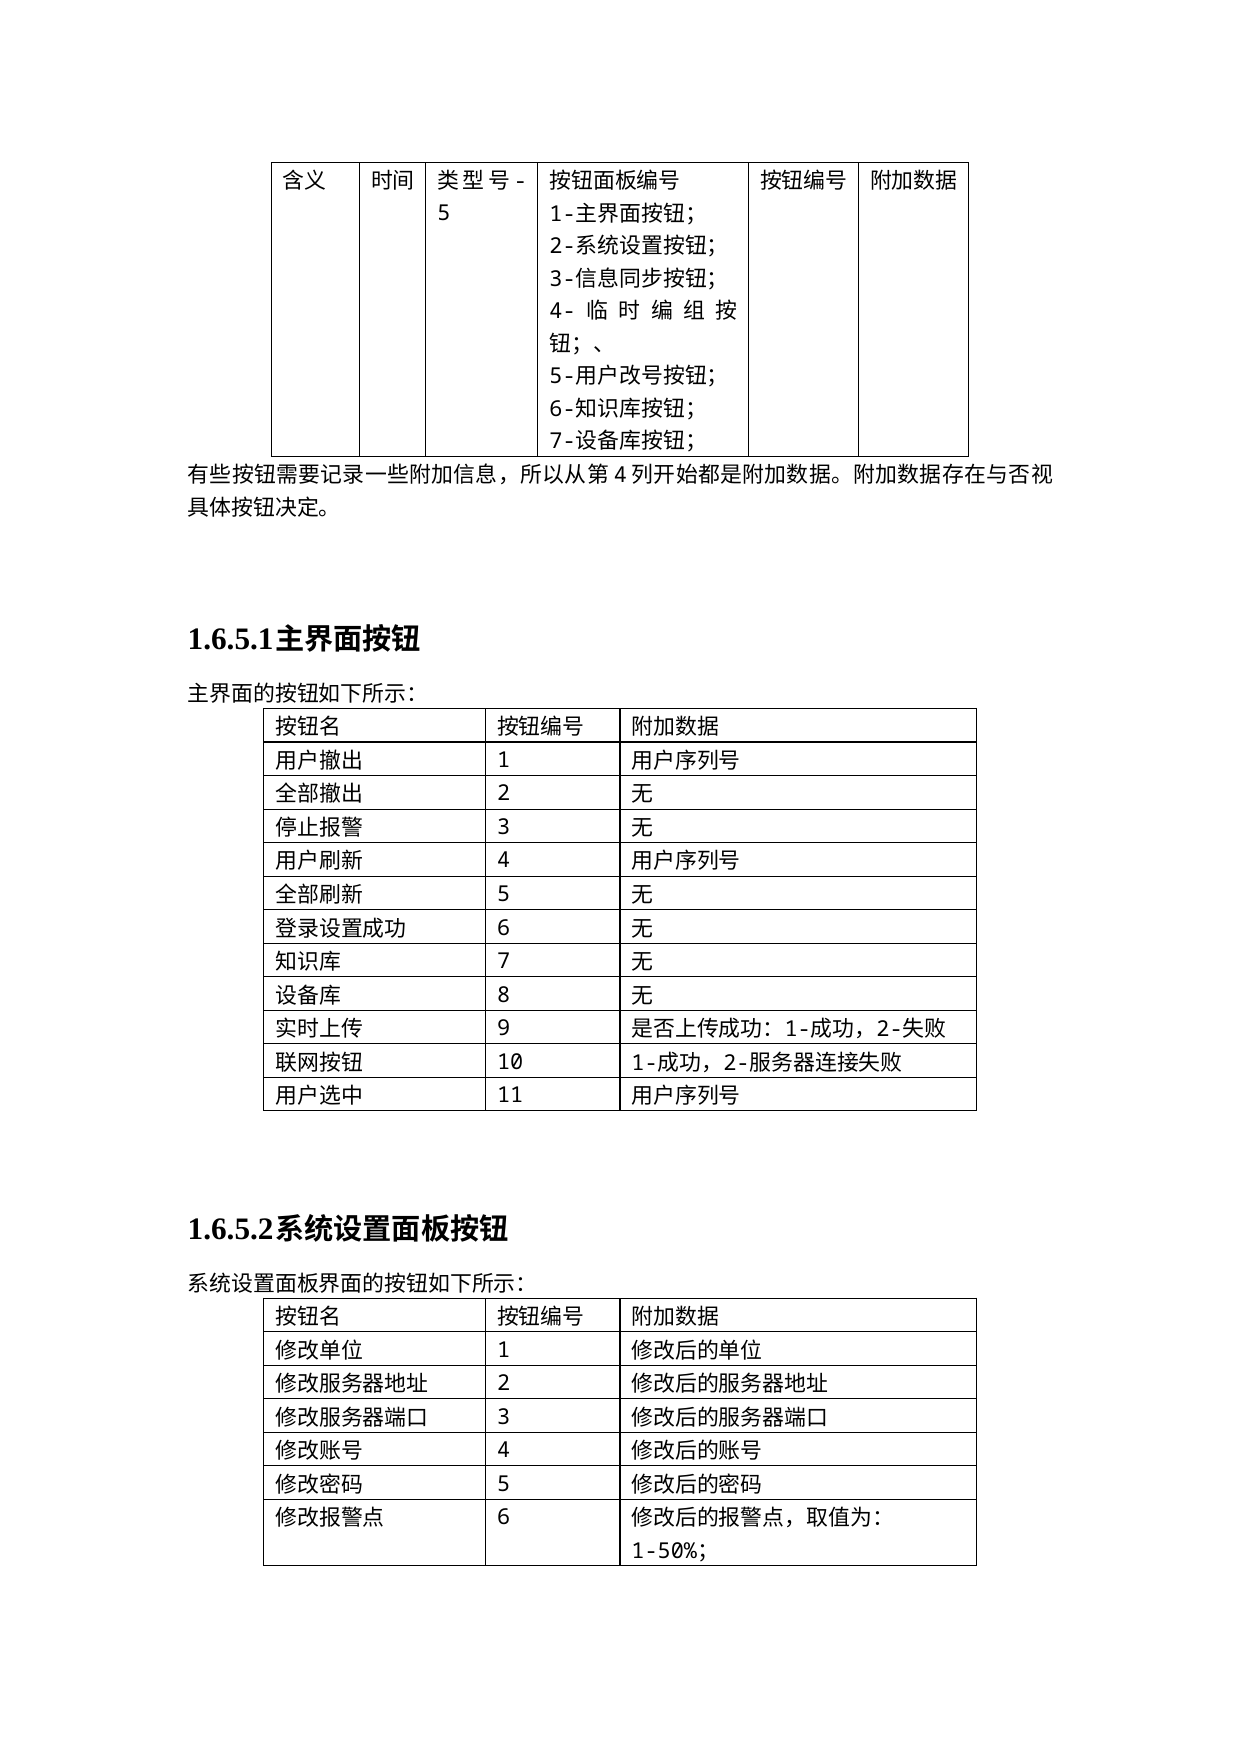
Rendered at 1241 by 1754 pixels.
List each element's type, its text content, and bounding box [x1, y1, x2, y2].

table_cell 类型号-5 [426, 163, 537, 456]
table_cell 设备库 [264, 977, 485, 1010]
table_cell 1 [486, 743, 619, 775]
table_cell 2 [486, 776, 619, 808]
table_cell 9 [486, 1011, 619, 1043]
table_cell 无 [621, 910, 976, 943]
table_cell 用户选中 [264, 1078, 485, 1110]
table_cell 全部刷新 [264, 877, 485, 909]
table_cell 全部撤出 [264, 776, 485, 808]
table_cell 4 [486, 1433, 619, 1465]
table_cell 修改服务器端口 [264, 1399, 485, 1432]
table_cell 联网按钮 [264, 1044, 485, 1077]
table_cell 修改单位 [264, 1332, 485, 1365]
table_cell 知识库 [264, 944, 485, 976]
table_header 按钮编号 [486, 709, 619, 741]
table_cell 停止报警 [264, 810, 485, 842]
subtitle 主界面按钮 [187, 604, 1053, 669]
table_cell 实时上传 [264, 1011, 485, 1043]
table_cell 无 [621, 877, 976, 909]
table_cell 修改密码 [264, 1466, 485, 1499]
table_cell 用户撤出 [264, 743, 485, 775]
table_cell 修改后的服务器地址 [621, 1366, 976, 1398]
table_cell 无 [621, 977, 976, 1010]
table_cell 1-成功，2-服务器连接失败 [621, 1044, 976, 1077]
table_cell 无 [621, 944, 976, 976]
table_cell 是否上传成功：1-成功，2-失败 [621, 1011, 976, 1043]
table_cell 6 [486, 910, 619, 943]
table_cell 修改后的账号 [621, 1433, 976, 1465]
text 主界面的按钮如下所示： [187, 675, 1053, 708]
table_cell 8 [486, 977, 619, 1010]
table_cell 4 [486, 843, 619, 876]
table_cell 6 [486, 1500, 619, 1565]
table_cell 5 [486, 1466, 619, 1499]
table_cell 修改报警点 [264, 1500, 485, 1565]
table_cell 修改服务器地址 [264, 1366, 485, 1398]
table_cell 按钮面板编号 1-主界面按钮； 2-系统设置按钮； 3-信息同步按钮； 4-临时编组按钮；、 5-用户改号按钮； 6-知识库按钮； 7-设备库按钮； [538, 163, 748, 456]
table_cell 用户刷新 [264, 843, 485, 876]
table_header 按钮名 [264, 709, 485, 741]
table_cell 11 [486, 1078, 619, 1110]
table_header 附加数据 [621, 1299, 976, 1331]
subtitle 系统设置面板按钮 [187, 1194, 1053, 1259]
table_cell 无 [621, 776, 976, 808]
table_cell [621, 1500, 976, 1565]
table_cell 修改后的单位 [621, 1332, 976, 1365]
table_cell 登录设置成功 [264, 910, 485, 943]
table_cell 无 [621, 810, 976, 842]
table_cell 用户序列号 [621, 843, 976, 876]
table_cell 3 [486, 810, 619, 842]
table_cell 2 [486, 1366, 619, 1398]
table_cell 修改后的密码 [621, 1466, 976, 1499]
table_header 按钮编号 [486, 1299, 619, 1331]
table_cell 按钮编号 [749, 163, 858, 456]
table_cell 修改账号 [264, 1433, 485, 1465]
table_cell 修改后的服务器端口 [621, 1399, 976, 1432]
table_cell 7 [486, 944, 619, 976]
table_cell 时间 [360, 163, 425, 456]
table_header 按钮名 [264, 1299, 485, 1331]
table_cell 3 [486, 1399, 619, 1432]
table_cell 用户序列号 [621, 743, 976, 775]
text 有些按钮需要记录一些附加信息，所以从第4列开始都是附加数据。附加数据存在与否视具体按钮决定。 [187, 457, 1053, 522]
text 系统设置面板界面的按钮如下所示： [187, 1265, 1053, 1298]
table_cell 含义 [272, 163, 359, 456]
table_header 附加数据 [621, 709, 976, 741]
table_cell 1 [486, 1332, 619, 1365]
table_cell 附加数据 [859, 163, 968, 456]
table_cell 用户序列号 [621, 1078, 976, 1110]
table_cell 5 [486, 877, 619, 909]
table_cell 10 [486, 1044, 619, 1077]
